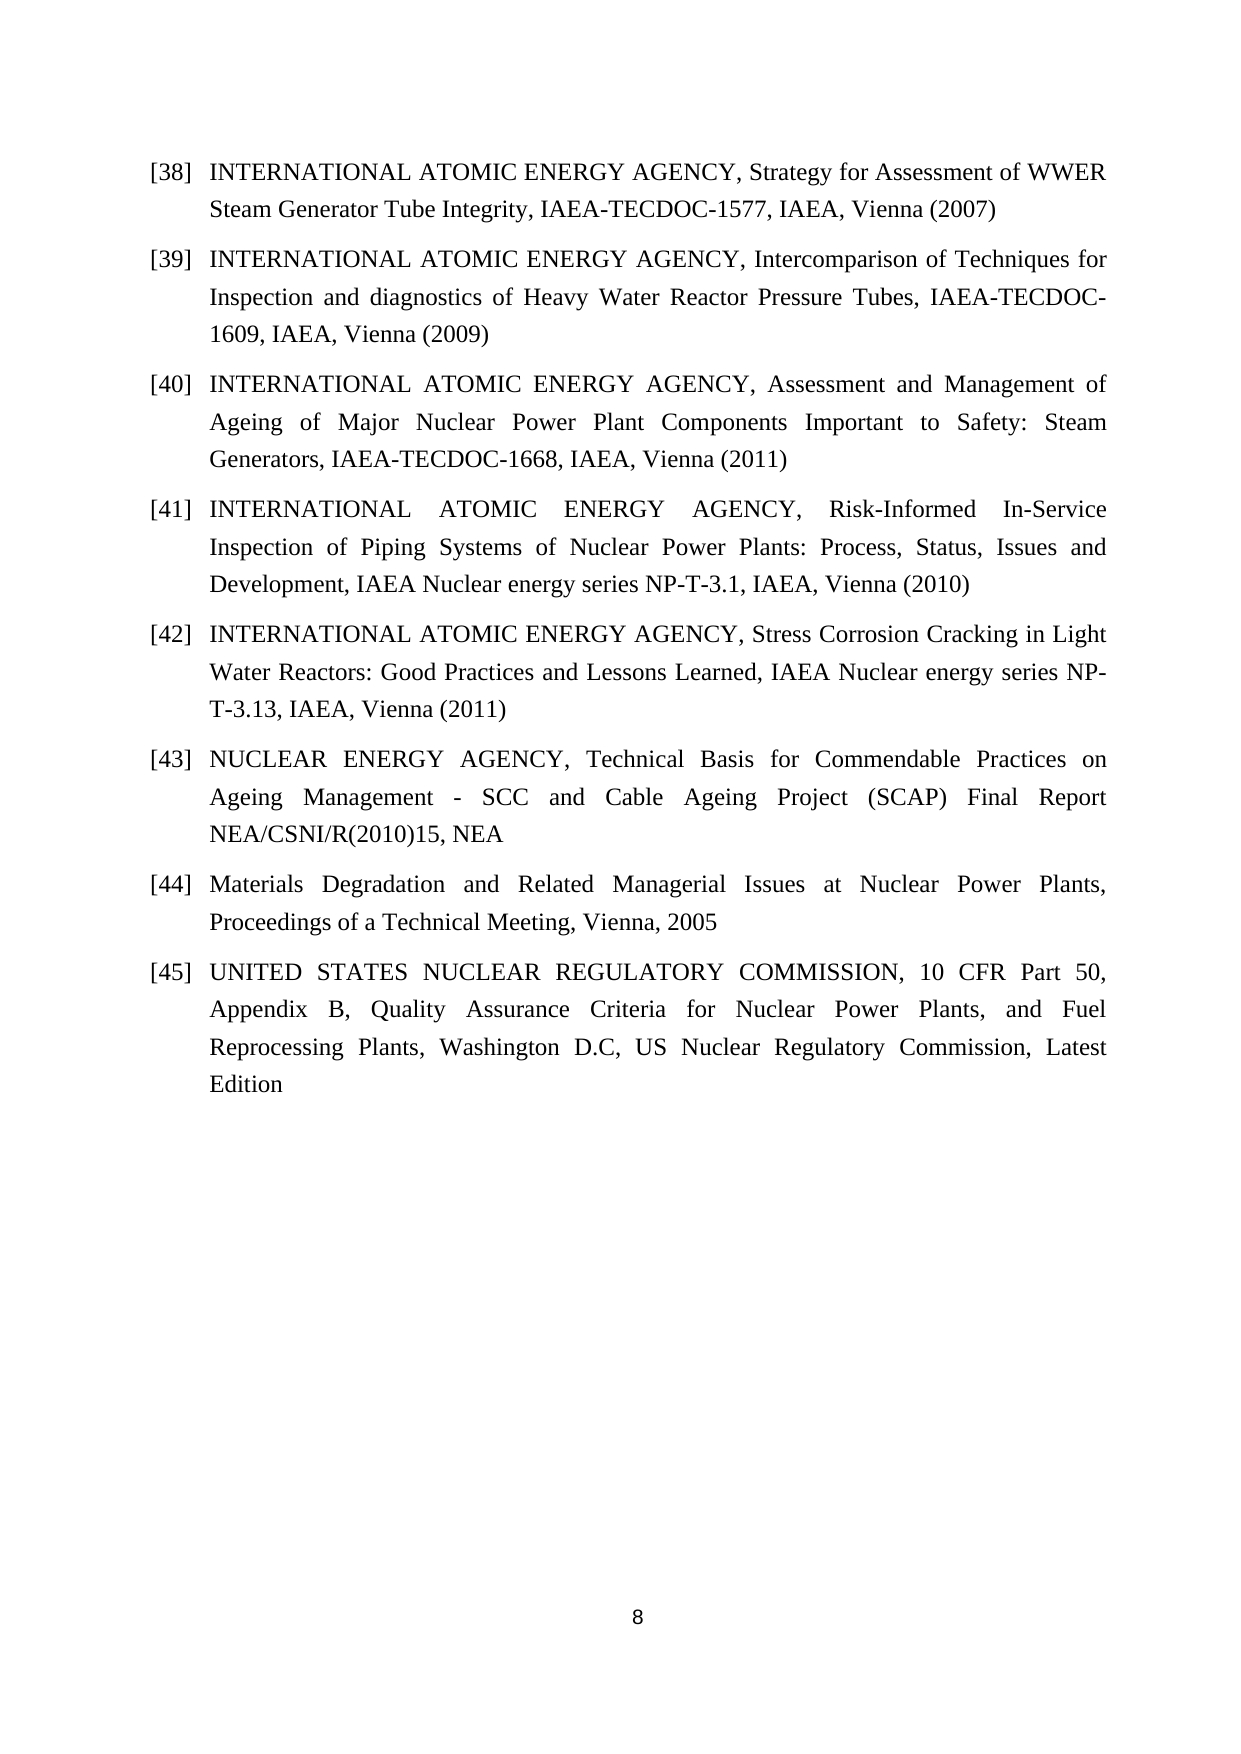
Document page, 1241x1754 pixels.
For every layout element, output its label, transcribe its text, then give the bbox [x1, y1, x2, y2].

list UNITED STATES NUCLEAR REGULATORY COMMISSION, 10 CFR Part 50, Appendix B, Quality Assurance Criteria for Nuclear Power Plants, and Fuel Reprocessing Plants, Washington D.C, US Nuclear Regulatory Commission, Latest Edition [150, 952, 1107, 1102]
list INTERNATIONAL ATOMIC ENERGY AGENCY, Intercomparison of Techniques for Inspection and diagnostics of Heavy Water Reactor Pressure Tubes, IAEA-TECDOC-1609, IAEA, Vienna (2009) [150, 240, 1107, 352]
list Materials Degradation and Related Managerial Issues at Nuclear Power Plants, Proceedings of a Technical Meeting, Vienna, 2005 [150, 865, 1107, 940]
list INTERNATIONAL ATOMIC ENERGY AGENCY, Strategy for Assessment of WWER Steam Generator Tube Integrity, IAEA-TECDOC-1577, IAEA, Vienna (2007) [150, 152, 1107, 227]
list INTERNATIONAL ATOMIC ENERGY AGENCY, Assessment and Management of Ageing of Major Nuclear Power Plant Components Important to Safety: Steam Generators, IAEA-TECDOC-1668, IAEA, Vienna (2011) [150, 365, 1107, 477]
list INTERNATIONAL ATOMIC ENERGY AGENCY, Stress Corrosion Cracking in Light Water Reactors: Good Practices and Lessons Learned, IAEA Nuclear energy series NP-T-3.13, IAEA, Vienna (2011) [150, 615, 1107, 727]
list INTERNATIONAL ATOMIC ENERGY AGENCY, Risk-Informed In-Service Inspection of Piping Systems of Nuclear Power Plants: Process, Status, Issues and Development, IAEA Nuclear energy series NP-T-3.1, IAEA, Vienna (2010) [150, 490, 1107, 602]
list NUCLEAR ENERGY AGENCY, Technical Basis for Commendable Practices on Ageing Management - SCC and Cable Ageing Project (SCAP) Final Report NEA/CSNI/R(2010)15, NEA [150, 740, 1107, 852]
